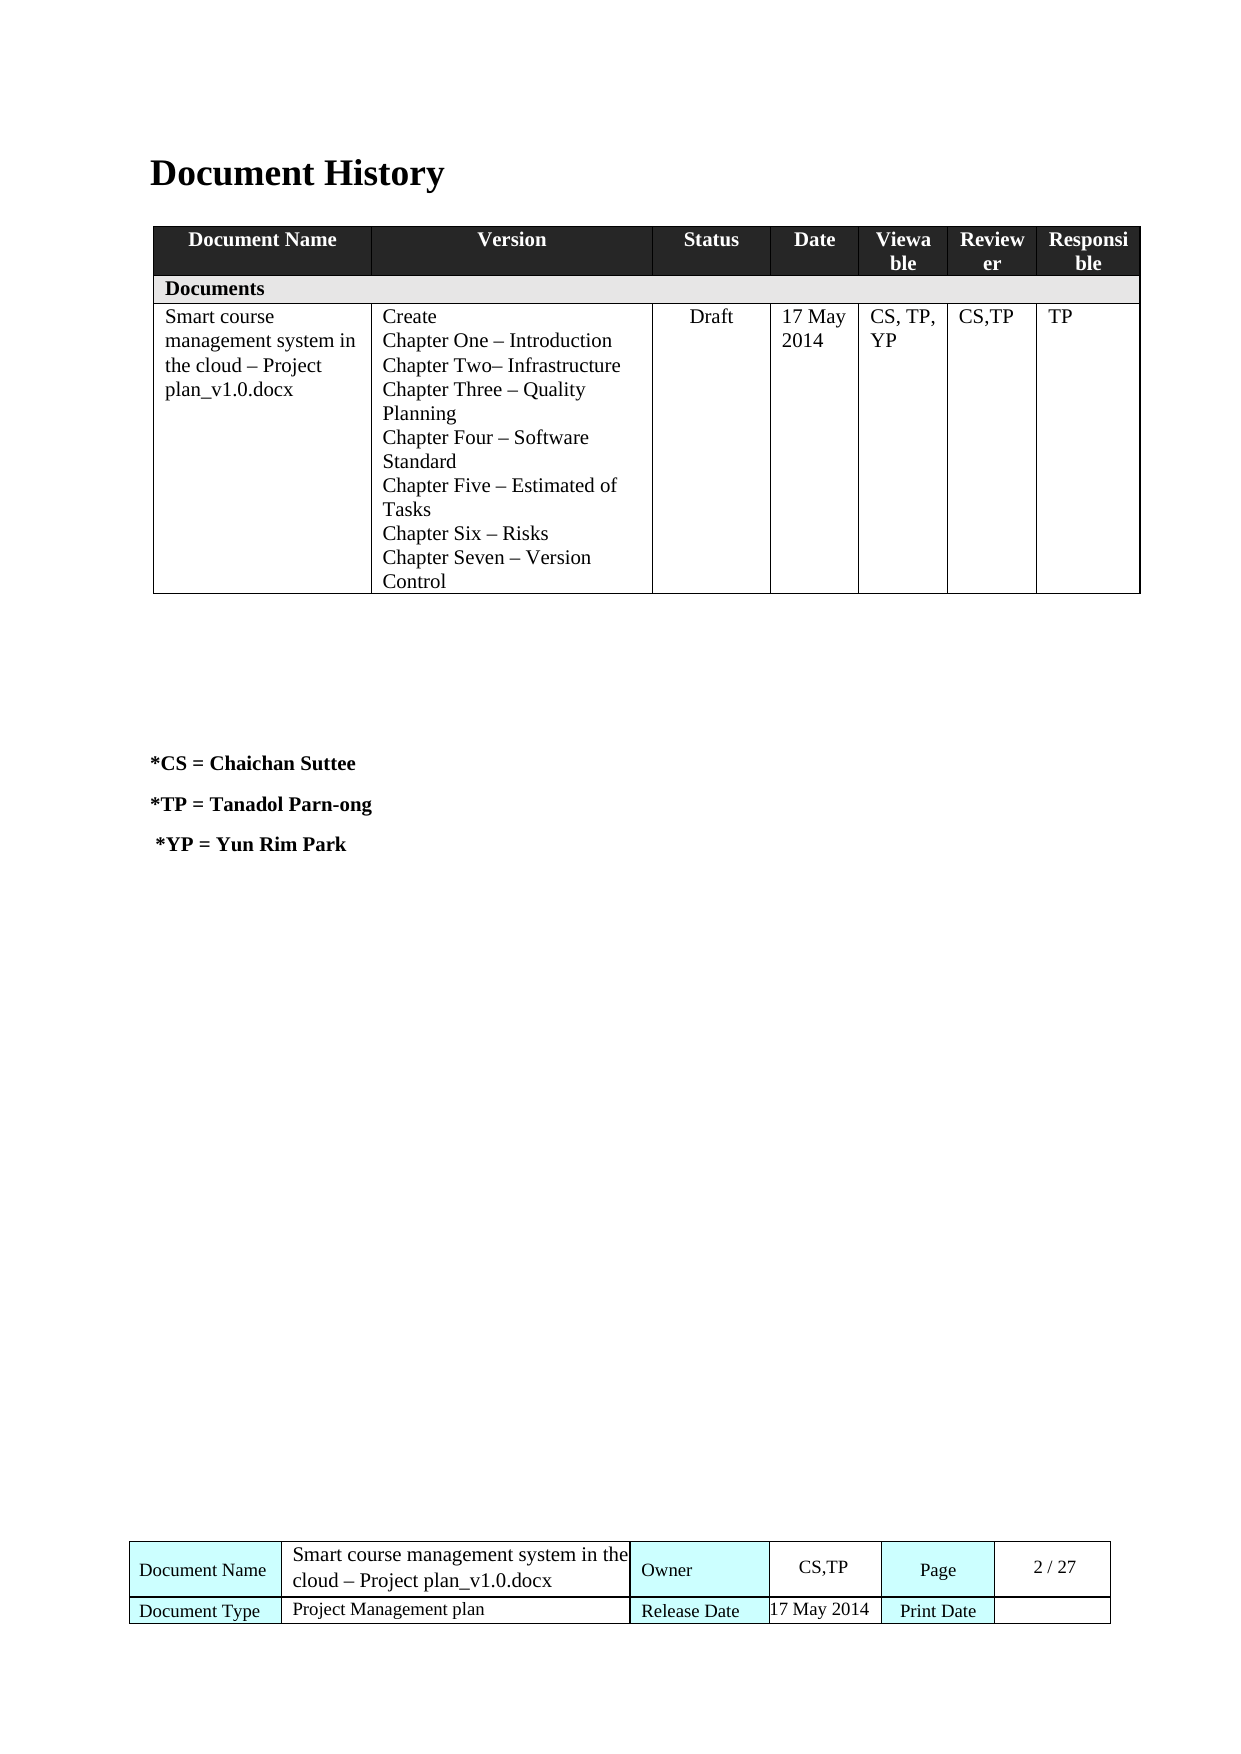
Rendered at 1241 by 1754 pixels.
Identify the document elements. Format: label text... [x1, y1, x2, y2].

text Document History [150, 150, 1090, 193]
table_cell CS,TP [948, 304, 1036, 593]
text *CS = Chaichan Suttee [150, 751, 1090, 775]
table_header Date [771, 227, 858, 275]
table_header Responsible [1037, 227, 1139, 275]
table_cell 17 May 2014 [771, 304, 858, 593]
table_cell Documents [154, 276, 1139, 303]
text *YP = Yun Rim Park [150, 832, 1090, 856]
table_header Version [372, 227, 652, 275]
table_header Viewable [859, 227, 947, 275]
text *TP = Tanadol Parn-ong [150, 792, 1090, 816]
table_header Reviewer [948, 227, 1036, 275]
table_cell Smart course management system in the cloud – Project plan_v1.0.docx [154, 304, 371, 593]
table_cell CS, TP, YP [859, 304, 947, 593]
table_cell Draft [653, 304, 770, 593]
table_header Document Name [154, 227, 371, 275]
table_cell Create Chapter One – Introduction Chapter Two– Infrastructure Chapter Three – Quality Planning Chapter Four – Software Standard Chapter Five – Estimated of Tasks Chapter Six – Risks Chapter Seven – Version Control [372, 304, 652, 593]
table_header Status [653, 227, 770, 275]
table_cell TP [1037, 304, 1139, 593]
